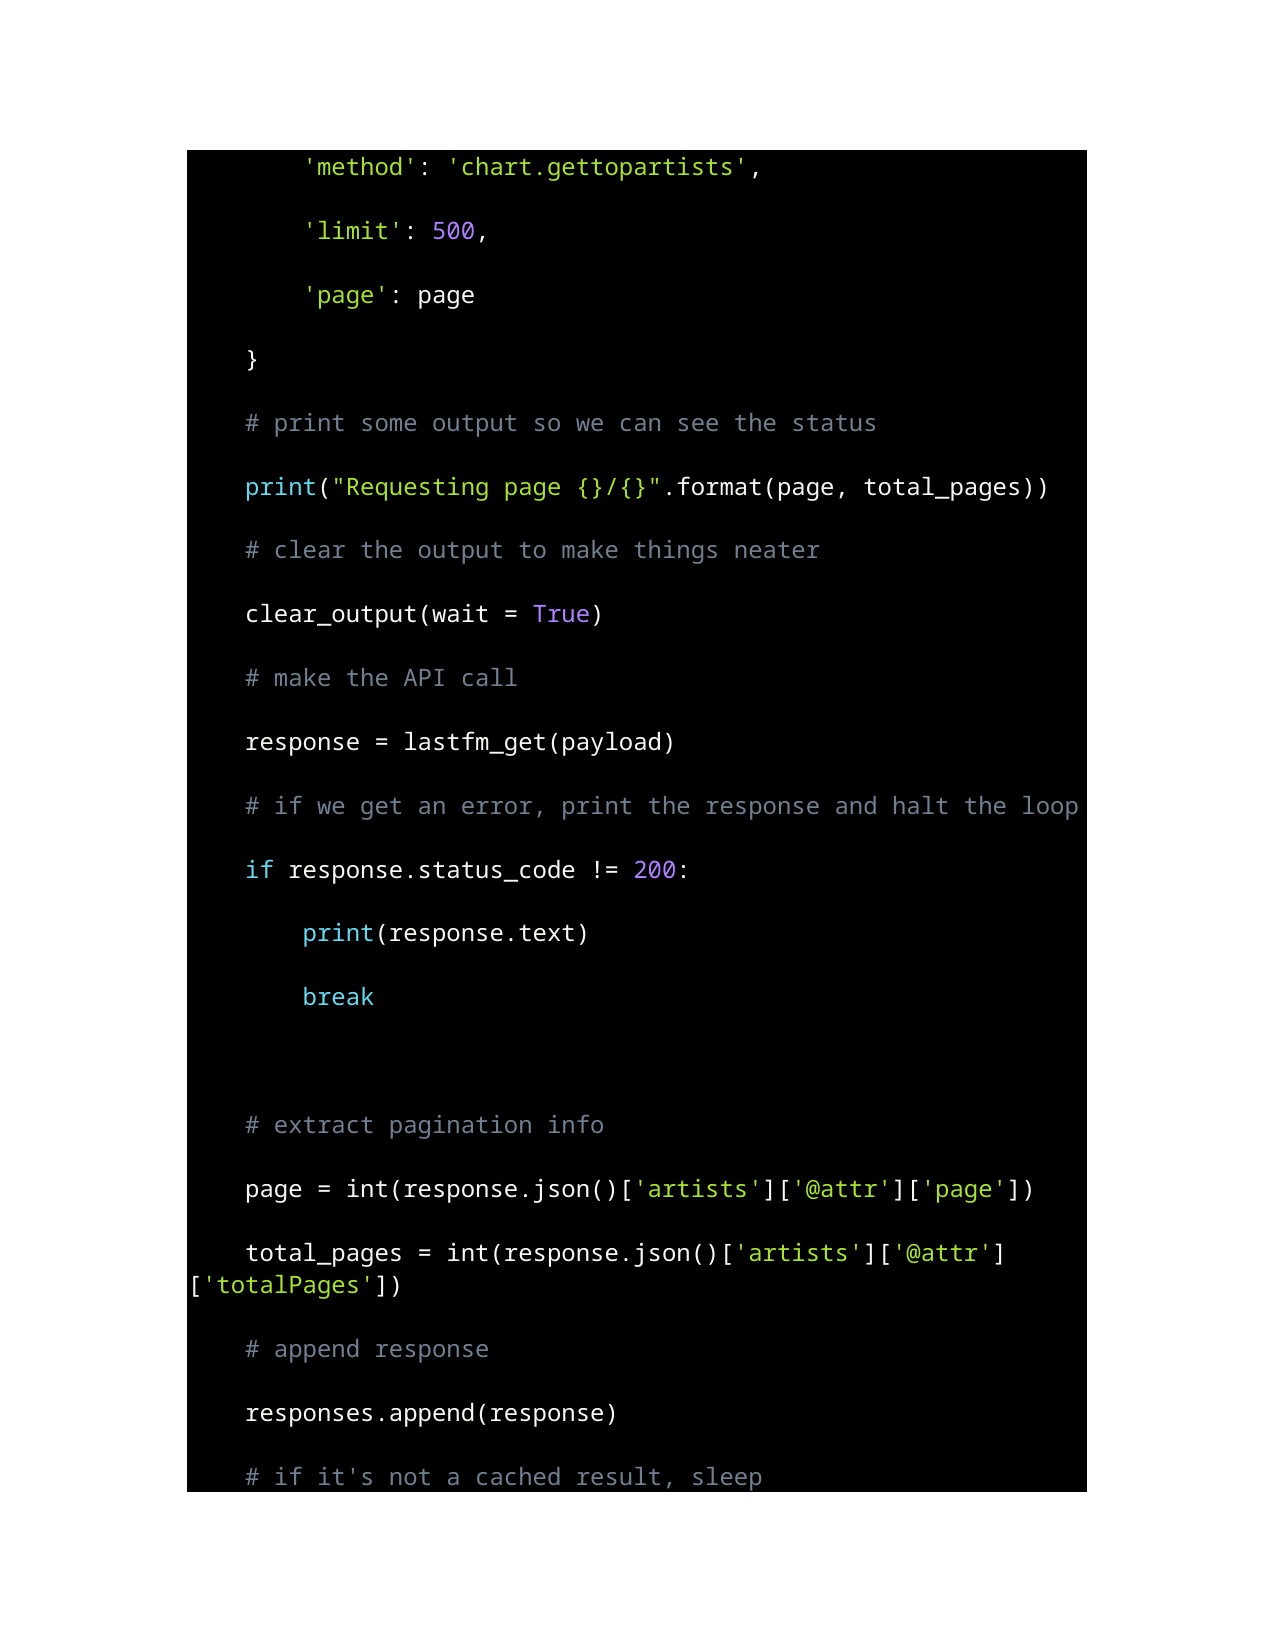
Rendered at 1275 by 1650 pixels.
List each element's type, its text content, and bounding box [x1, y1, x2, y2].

text clear_output(wait = True) [187, 597, 1087, 629]
text responses.append(response) [187, 1396, 1087, 1428]
text print(response.text) [187, 916, 1087, 949]
text # clear the output to make things neater [187, 533, 1087, 566]
text page = int(response.json()['artists']['@attr']['page']) [187, 1172, 1087, 1204]
text break [187, 980, 1087, 1013]
text 'limit': 500, [187, 214, 1087, 246]
text # if it's not a cached result, sleep [187, 1460, 1087, 1492]
text # print some output so we can see the status [187, 405, 1087, 438]
text 'method': 'chart.gettopartists', [187, 150, 1087, 183]
text total_pages = int(response.json()['artists']['@attr']['totalPages']) [187, 1236, 1087, 1301]
text # make the API call [187, 661, 1087, 693]
text # append response [187, 1332, 1087, 1364]
text 'page': page [187, 278, 1087, 310]
text if response.status_code != 200: [187, 852, 1087, 885]
text print("Requesting page {}/{}".format(page, total_pages)) [187, 469, 1087, 502]
text # if we get an error, print the response and halt the loop [187, 788, 1087, 821]
text } [187, 342, 1087, 374]
text response = lastfm_get(payload) [187, 725, 1087, 757]
text # extract pagination info [187, 1108, 1087, 1140]
